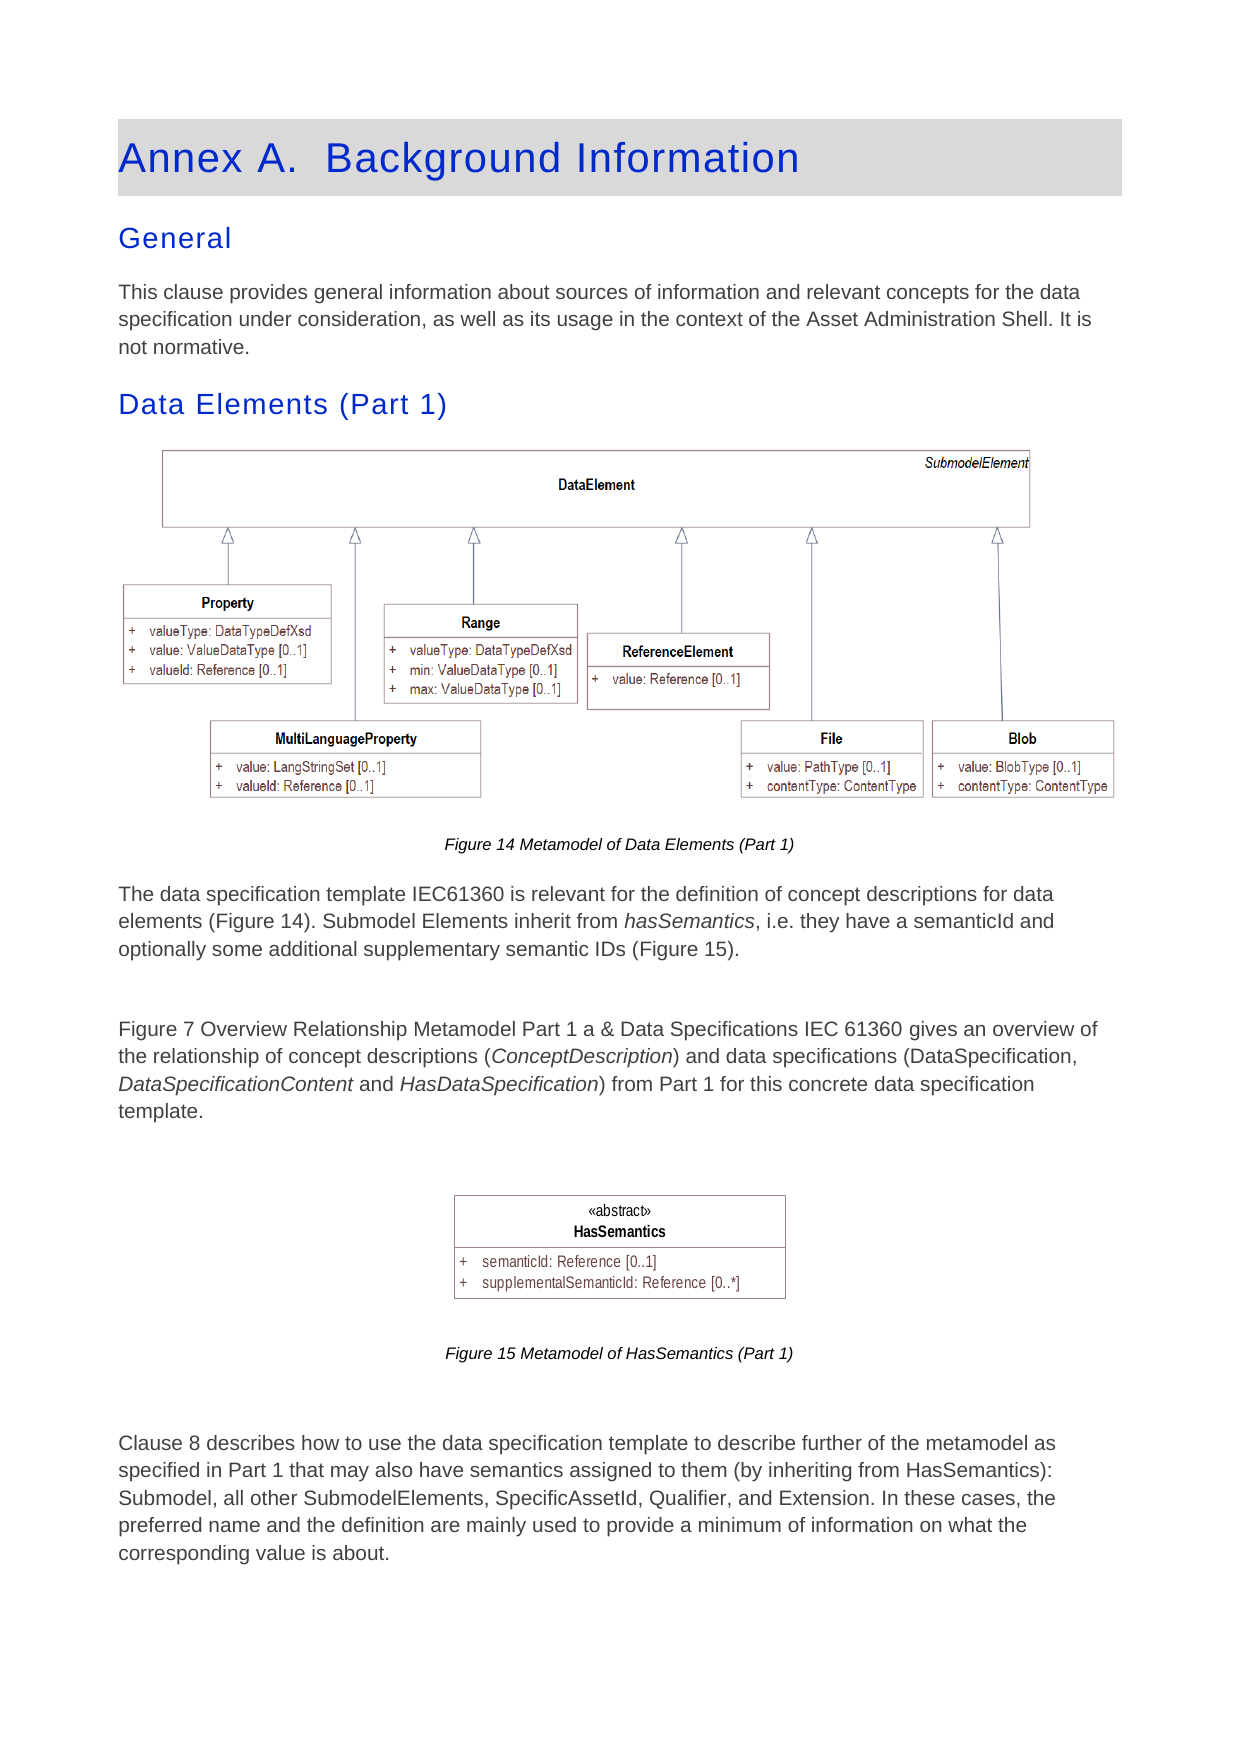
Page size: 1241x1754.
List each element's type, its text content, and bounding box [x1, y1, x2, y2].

list General [118, 221, 1122, 254]
text This clause provides general information about sources of information and relevant concepts for the data specification under consideration, as well as its usage in the context of the Asset Administration Shell. It is not normative. [118, 279, 1122, 358]
text The data specification template IEC61360 is relevant for the definition of concept descriptions for data elements (Figure 14). Submodel Elements inherit from hasSemantics, i.e. they have a semanticId and optionally some additional supplementary semantic IDs (Figure 15). [118, 882, 1122, 961]
text Figure 14 Metamodel of Data Elements (Part 1) [118, 807, 1122, 854]
picture [118, 445, 1123, 807]
text Figure 15 Metamodel of HasSemantics (Part 1) [118, 1179, 1122, 1363]
list Data Elements (Part 1) [118, 387, 1122, 421]
list Background Information [118, 131, 1122, 183]
text Figure 7 Overview Relationship Metamodel Part 1 a & Data Specifications IEC 61360 gives an overview of the relationship of concept descriptions (ConceptDescription) and data specifications (DataSpecification, DataSpecificationContent and HasDataSpecification) from Part 1 for this concrete data specification template. [118, 1017, 1122, 1123]
text Clause 8 describes how to use the data specification template to describe further of the metamodel as specified in Part 1 that may also have semantics assigned to them (by inheriting from HasSemantics): Submodel, all other SubmodelElements, SpecificAssetId, Qualifier, and Extension. In these cases, the preferred name and the definition are mainly used to provide a minimum of information on what the corresponding value is about. [118, 1431, 1122, 1565]
